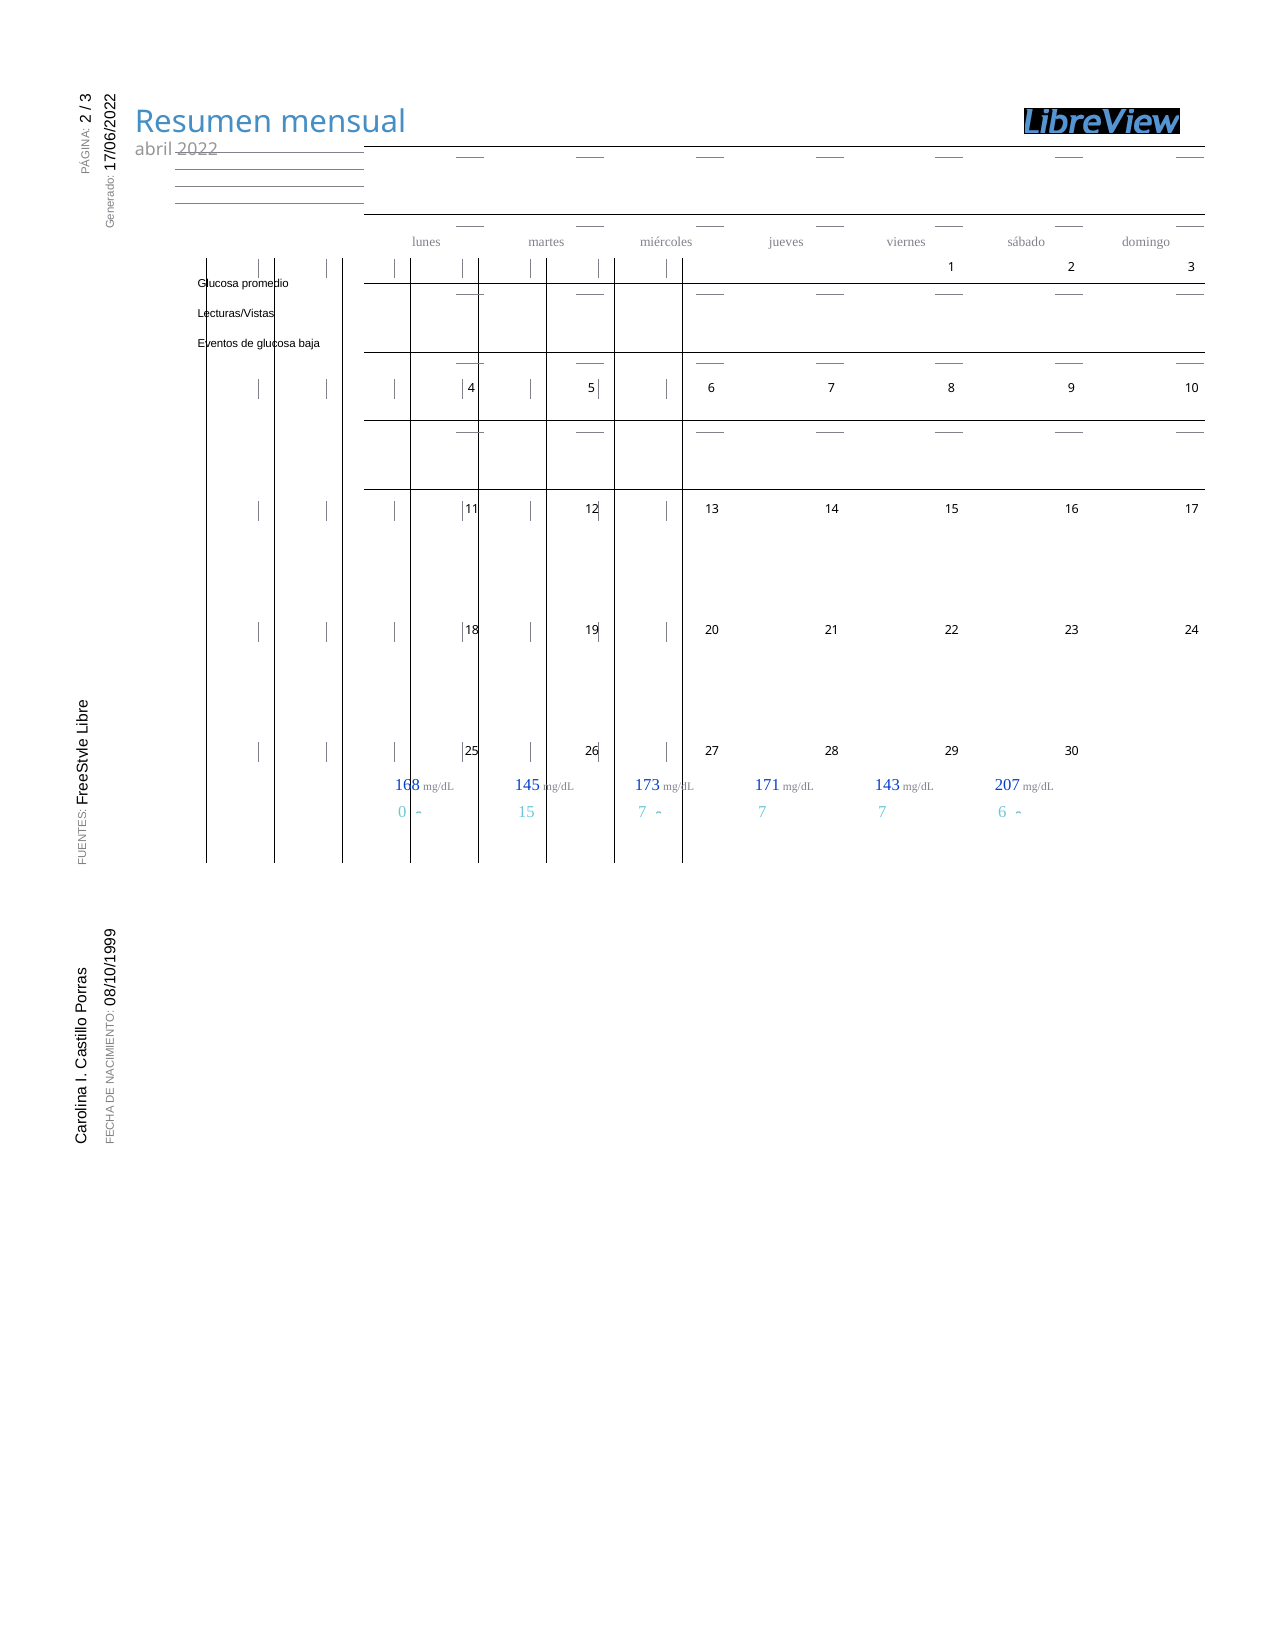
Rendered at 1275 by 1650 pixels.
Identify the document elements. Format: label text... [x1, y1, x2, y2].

text 11 12 13 14 15 16 17 [465, 502, 1275, 516]
text Lecturas/Vistas [197, 307, 1275, 320]
text 25 26 27 28 29 30 [394, 744, 1275, 758]
text Resumen mensual [134, 104, 1275, 139]
text 4 5 6 7 8 9 10 [197, 381, 1275, 395]
text lunes martes miércoles jueves viernes sábado domingo [197, 234, 1275, 249]
text abril 2022 [134, 140, 1275, 160]
text Eventos de glucosa baja [197, 337, 1275, 350]
text 1 2 3 [197, 260, 1275, 274]
text 18 19 20 21 22 23 24 [465, 623, 1275, 637]
text 0 15 7 7 7 6 [394, 802, 1275, 821]
text Glucosa promedio [197, 277, 1275, 290]
text 168 mg/dL 145 mg/dL 173 mg/dL 171 mg/dL 143 mg/dL 207 mg/dL [394, 775, 1275, 794]
